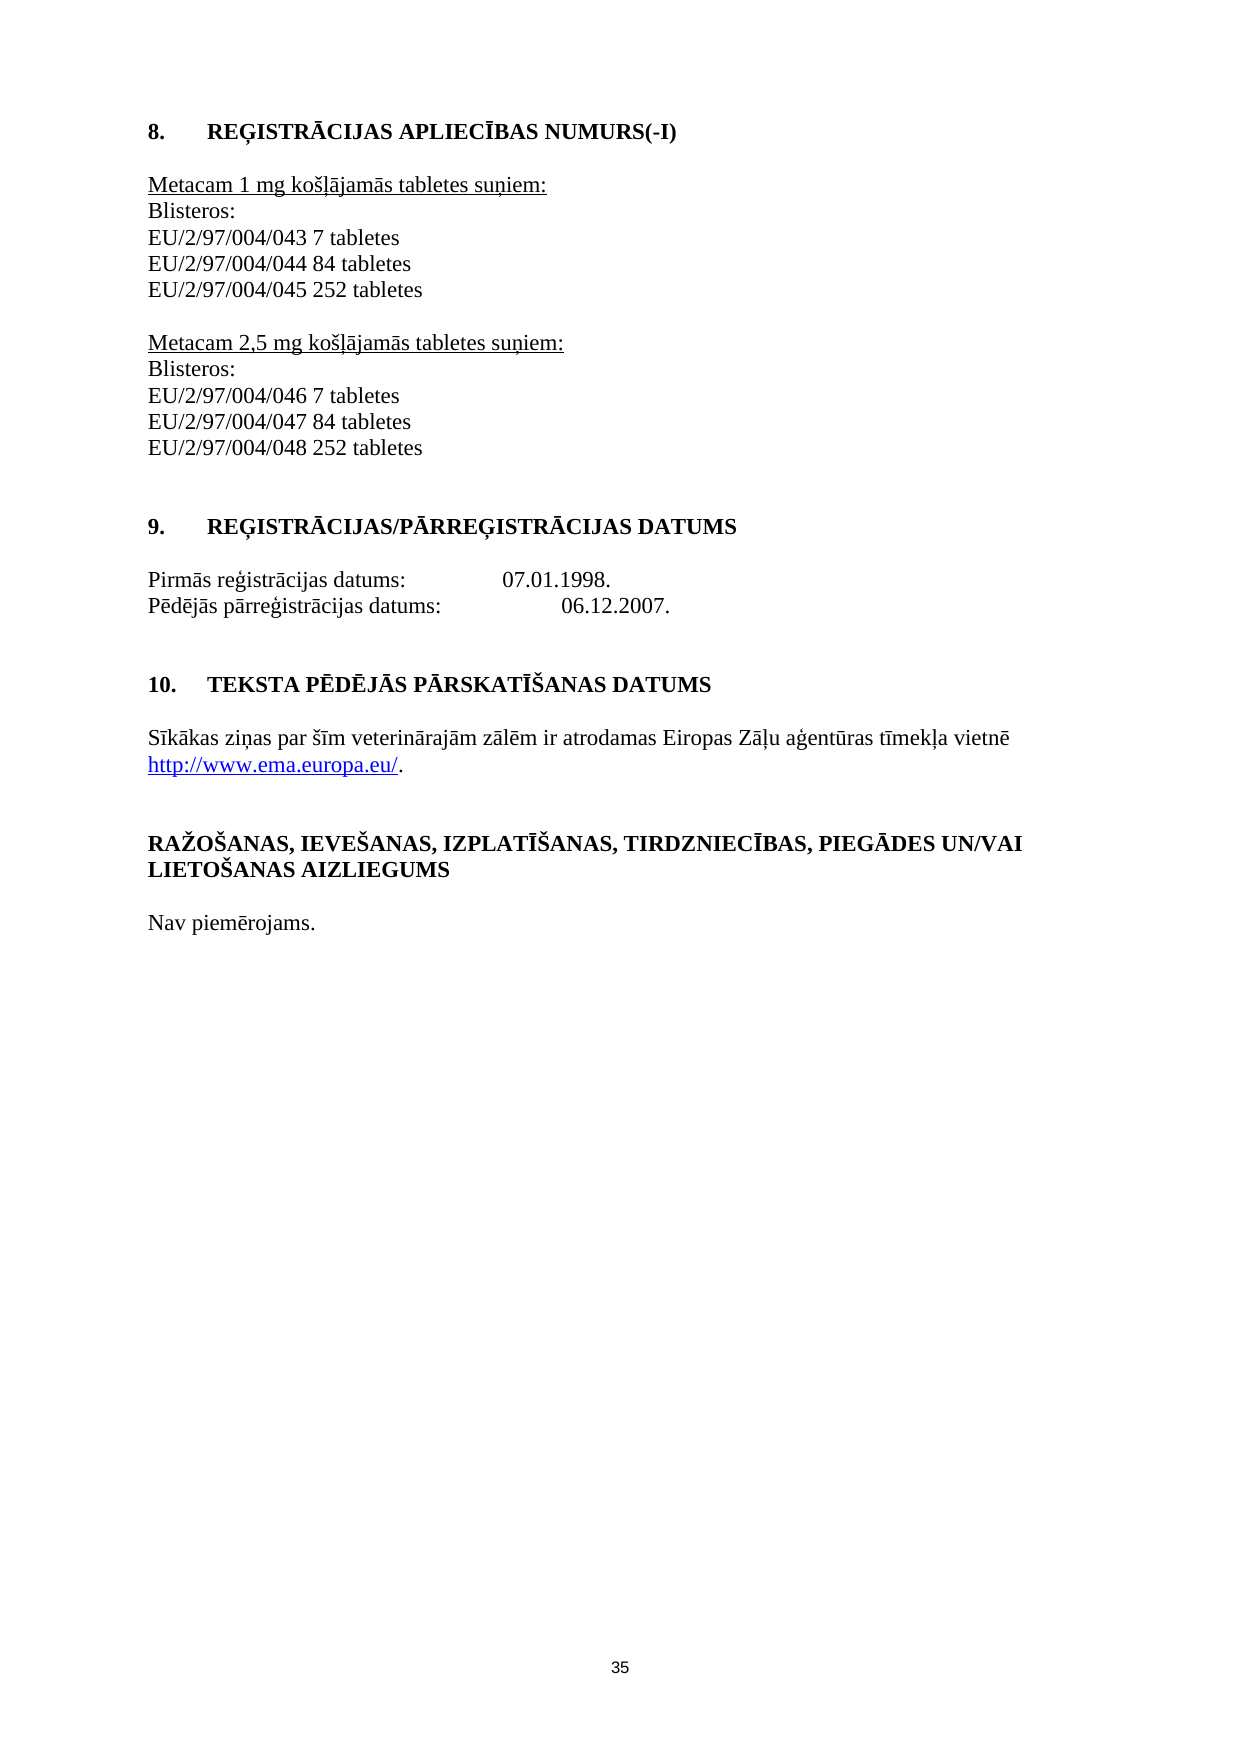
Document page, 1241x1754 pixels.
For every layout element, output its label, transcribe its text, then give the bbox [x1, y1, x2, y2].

text EU/2/97/004/048 252 tabletes [148, 434, 1092, 461]
text RAŽOŠANAS, IEVEŠANAS, IZPLATĪŠANAS, TIRDZNIECĪBAS, PIEGĀDES UN/VAI LIETOŠANAS AIZLIEGUMS [148, 830, 1092, 882]
text 9. Reģistrācijas/pārreģistrācijas datums [148, 513, 1092, 540]
text 10. Teksta pēdējās pārskatīšanas datums [148, 672, 1092, 698]
text Blisteros: [148, 197, 1092, 223]
text Metacam 1 mg košļājamās tabletes suņiem: [148, 171, 1092, 197]
text Pēdējās pārreģistrācijas datums: 06.12.2007. [148, 592, 1092, 619]
text EU/2/97/004/047 84 tabletes [148, 408, 1092, 434]
text EU/2/97/004/043 7 tabletes [148, 223, 1092, 250]
text Sīkākas ziņas par šīm veterinārajām zālēm ir atrodamas Eiropas Zāļu aģentūras tīmekļa vietnē http://www.ema.europa.eu/. [148, 724, 1092, 777]
text 8. Reģistrācijas APLIECĪBAS numurS(-i) [148, 118, 1092, 144]
text Nav piemērojams. [148, 909, 1092, 935]
text EU/2/97/004/044 84 tabletes [148, 250, 1092, 276]
text Metacam 2,5 mg košļājamās tabletes suņiem: [148, 329, 1092, 355]
text Pirmās reģistrācijas datums: 07.01.1998. [148, 566, 1092, 592]
text EU/2/97/004/046 7 tabletes [148, 382, 1092, 408]
text Blisteros: [148, 355, 1092, 382]
text EU/2/97/004/045 252 tabletes [148, 276, 1092, 303]
